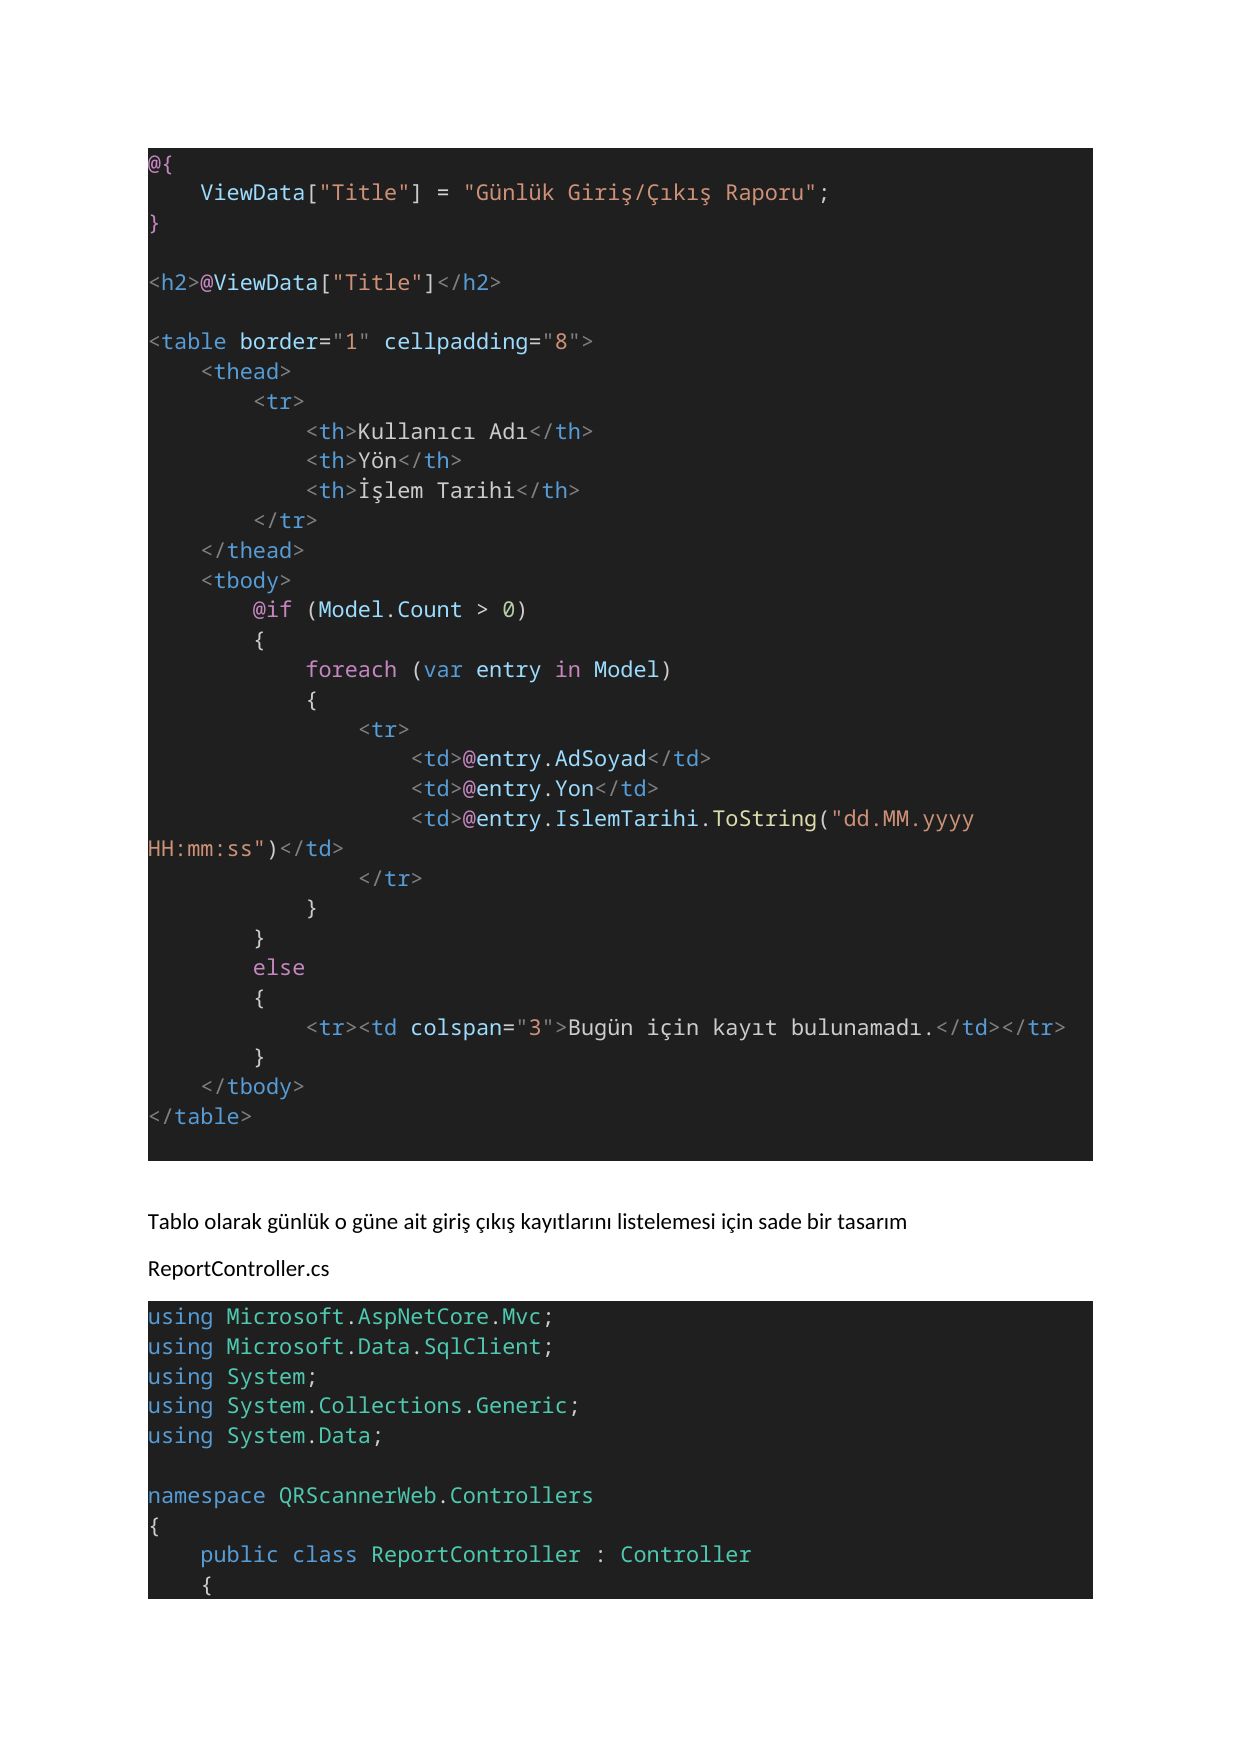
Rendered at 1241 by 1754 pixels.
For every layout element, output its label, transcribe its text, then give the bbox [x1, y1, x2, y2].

text <h2>@ViewData["Title"]</h2> [148, 267, 1093, 297]
text <td>@entry.Yon</td> [148, 773, 1093, 803]
text <tr> [148, 714, 1093, 743]
text using System.Collections.Generic; [148, 1391, 1093, 1420]
text <th>Kullanıcı Adı</th> [148, 416, 1093, 446]
text } [148, 1041, 1093, 1071]
text <td>@entry.IslemTarihi.ToString("dd.MM.yyyy HH:mm:ss")</td> [148, 803, 1093, 863]
text <td>@entry.AdSoyad</td> [148, 743, 1093, 773]
text <tr> [148, 386, 1093, 416]
text else [148, 952, 1093, 982]
text <table border="1" cellpadding="8"> [148, 326, 1093, 356]
text { [148, 1569, 1093, 1599]
text } [148, 207, 1093, 237]
text { [148, 1510, 1093, 1539]
text </tbody> [148, 1071, 1093, 1101]
text <thead> [148, 356, 1093, 386]
text using System; [148, 1361, 1093, 1391]
text foreach (var entry in Model) [148, 654, 1093, 684]
text <tbody> [148, 565, 1093, 594]
text </tr> [148, 863, 1093, 892]
text @if (Model.Count > 0) [148, 594, 1093, 624]
text ViewData["Title"] = "Günlük Giriş/Çıkış Raporu"; [148, 177, 1093, 207]
text public class ReportController : Controller [148, 1539, 1093, 1569]
text { [148, 684, 1093, 714]
text } [148, 922, 1093, 952]
text using Microsoft.Data.SqlClient; [148, 1331, 1093, 1361]
text } [148, 892, 1093, 922]
text using System.Data; [148, 1420, 1093, 1450]
text ReportController.cs [148, 1254, 1093, 1282]
text </tr> [148, 505, 1093, 535]
text </thead> [148, 535, 1093, 565]
text <tr><td colspan="3">Bugün için kayıt bulunamadı.</td></tr> [148, 1012, 1093, 1041]
text <th>Yön</th> [148, 446, 1093, 475]
text namespace QRScannerWeb.Controllers [148, 1480, 1093, 1510]
text using Microsoft.AspNetCore.Mvc; [148, 1301, 1093, 1331]
text { [148, 982, 1093, 1012]
text { [148, 624, 1093, 654]
text <th>İşlem Tarihi</th> [148, 475, 1093, 505]
text @{ [148, 148, 1093, 177]
text </table> [148, 1101, 1093, 1131]
text Tablo olarak günlük o güne ait giriş çıkış kayıtlarını listelemesi için sade bir tasarım [148, 1207, 1093, 1235]
